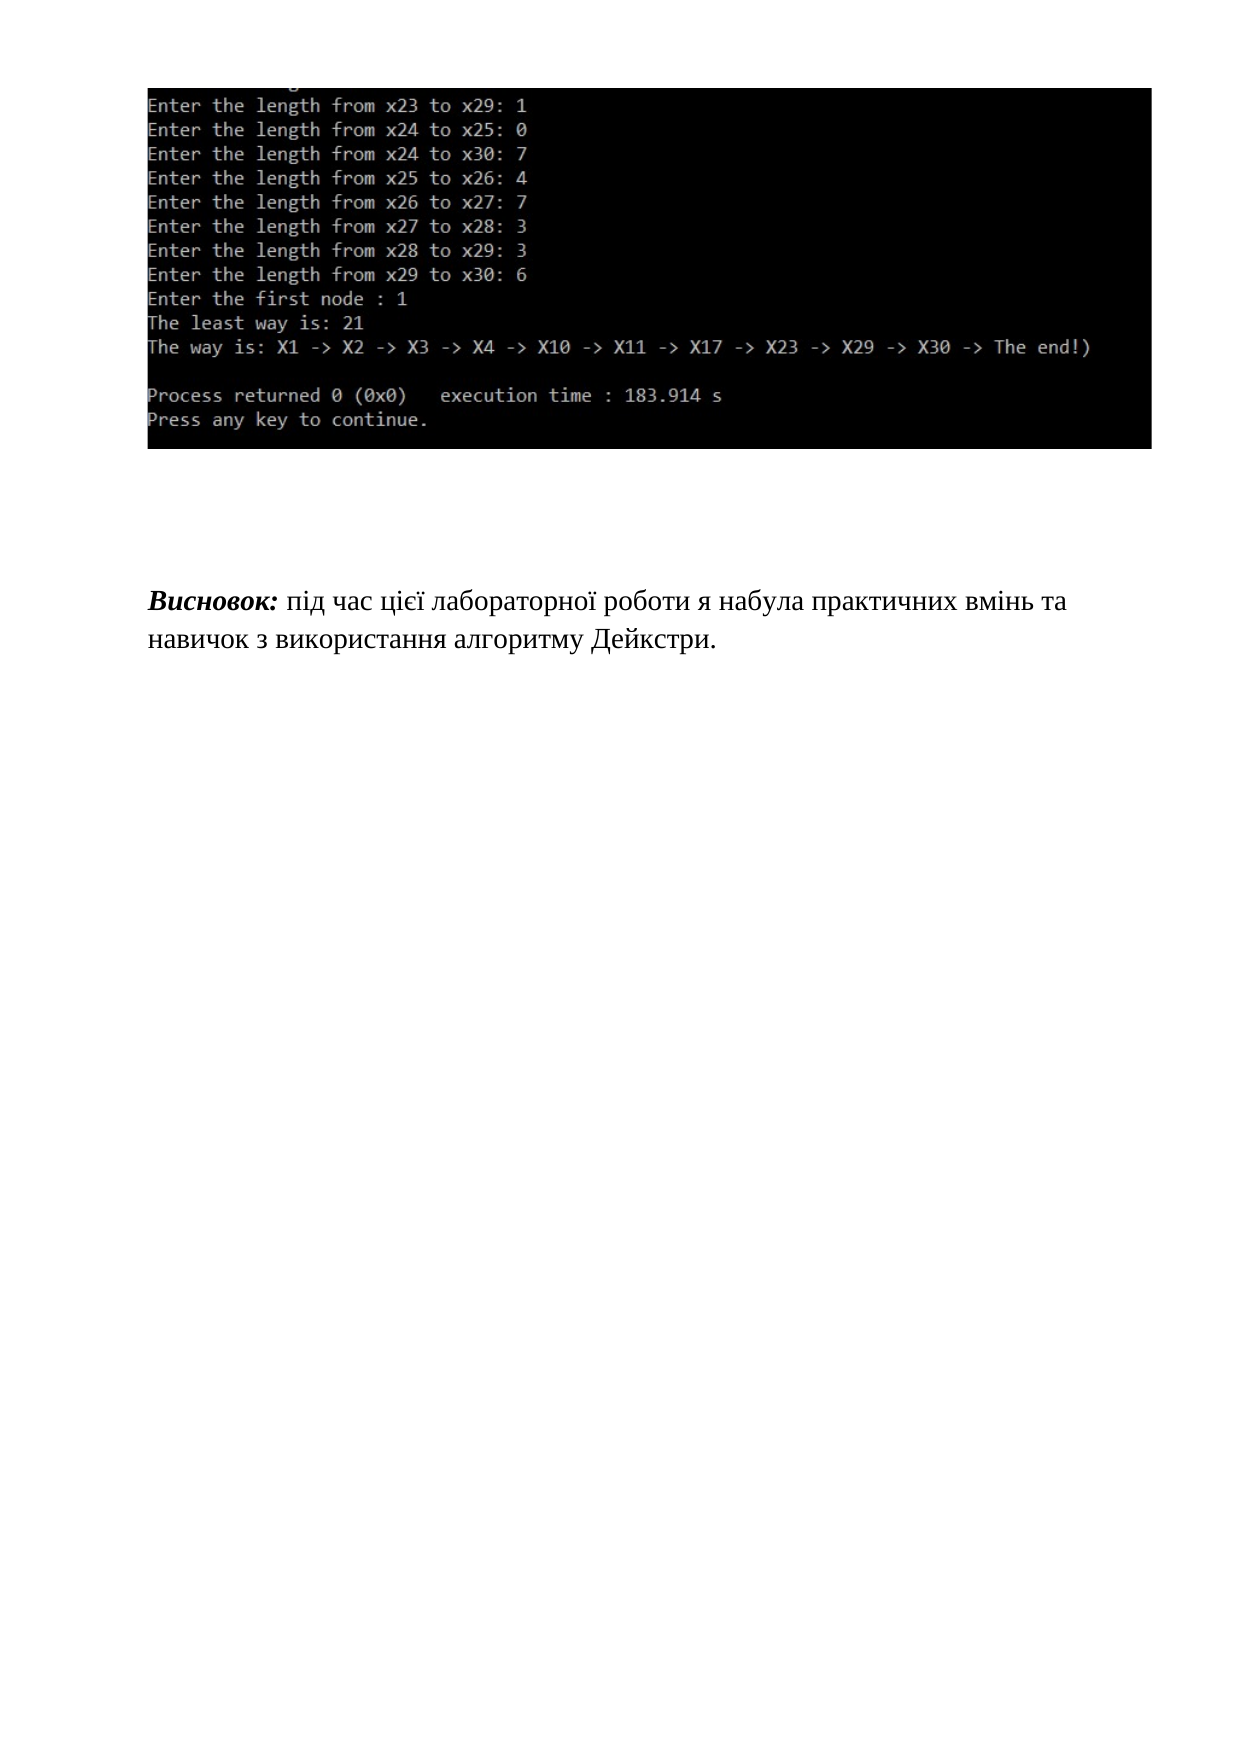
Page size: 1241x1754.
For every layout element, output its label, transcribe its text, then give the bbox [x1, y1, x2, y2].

text Висновок: під час цієї лабораторної роботи я набула практичних вмінь та навичок з використання алгоритму Дейкстри. [148, 583, 1152, 655]
picture [147, 88, 1152, 449]
